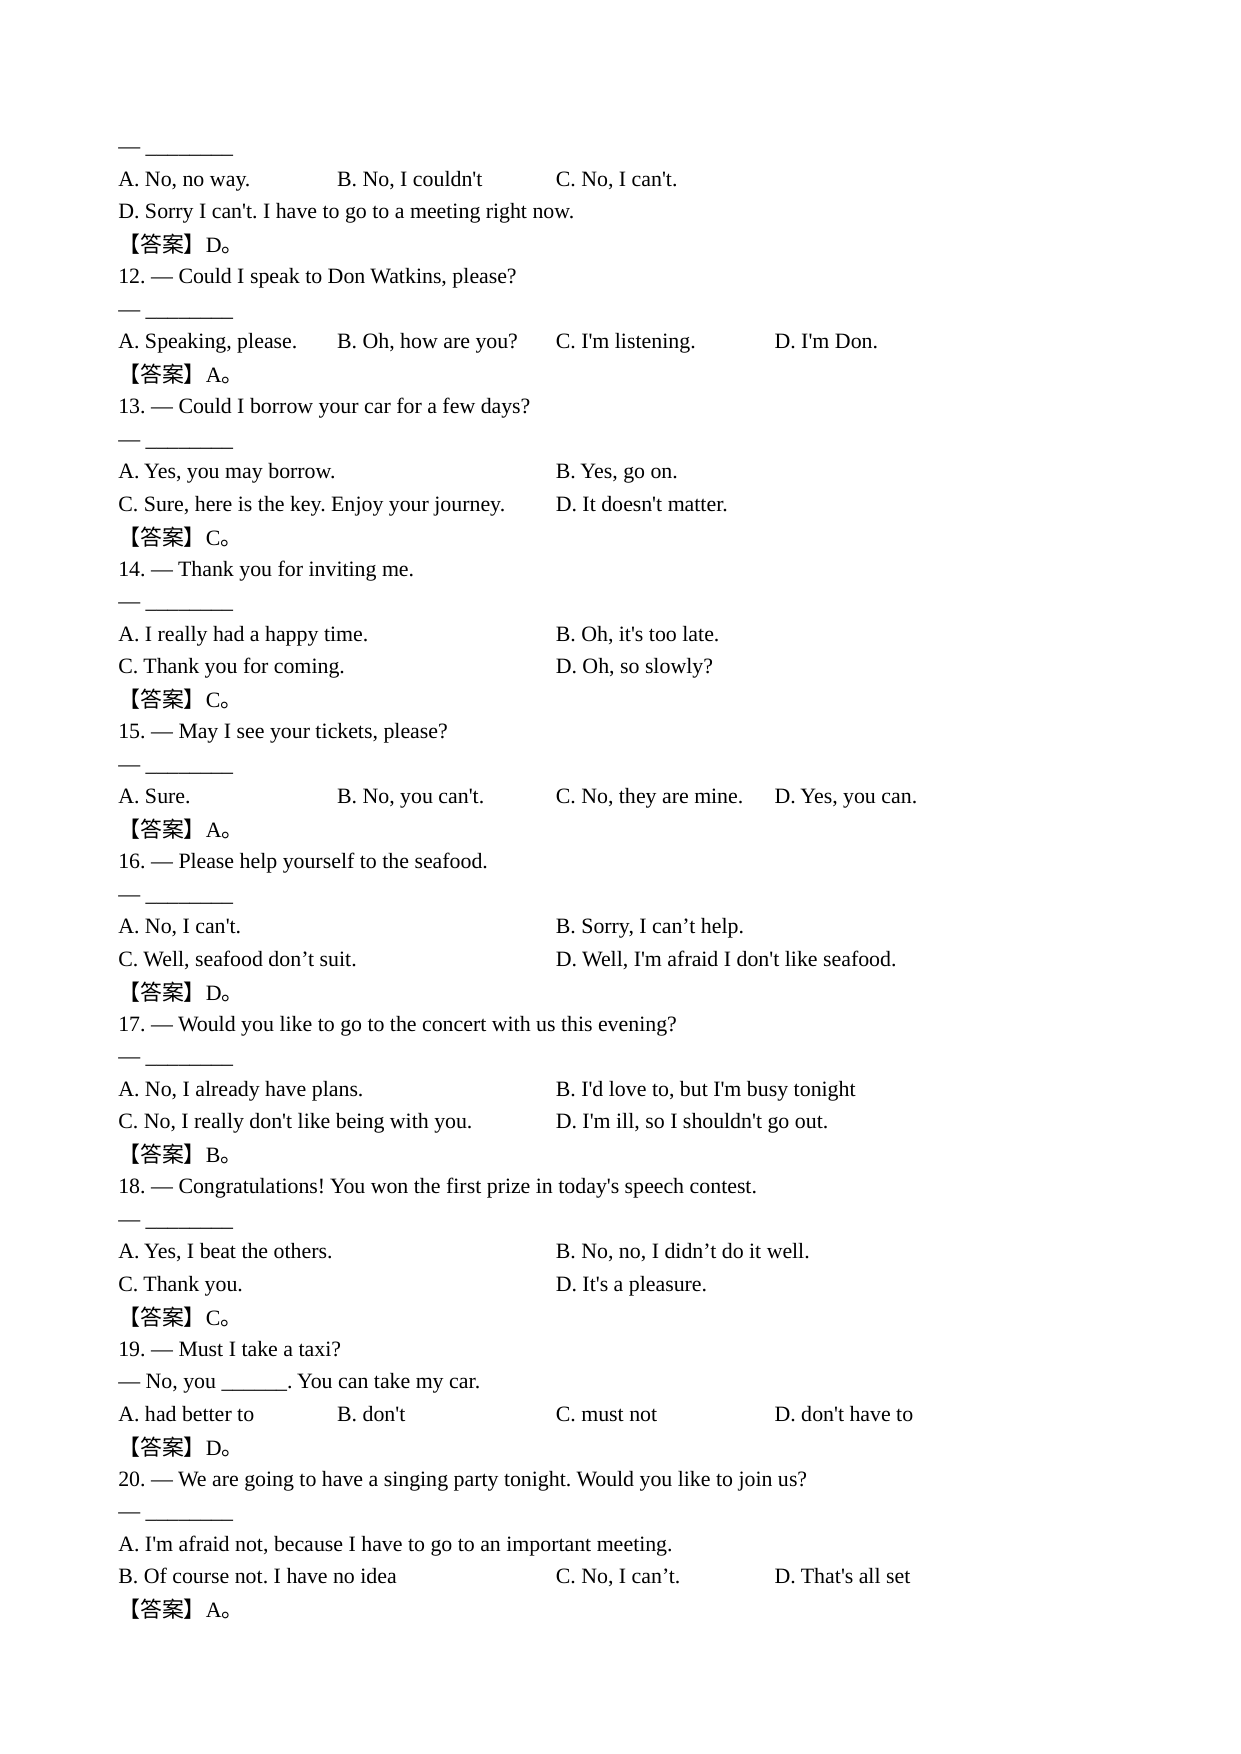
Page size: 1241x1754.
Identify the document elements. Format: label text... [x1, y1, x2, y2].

text — No, you ______. You can take my car. [118, 1364, 1122, 1397]
text 【答案】C。 [118, 519, 1122, 552]
text 19. — Must I take a taxi? [118, 1332, 1122, 1364]
text 【答案】A。 [118, 1592, 1122, 1624]
text 17. — Would you like to go to the concert with us this evening? [118, 1007, 1122, 1039]
text 14. — Thank you for inviting me. [118, 552, 1122, 584]
text C. Well, seafood don’t suit. D. Well, I'm afraid I don't like seafood. [118, 942, 1122, 974]
text C. Sure, here is the key. Enjoy your journey. D. It doesn't matter. [118, 487, 1122, 519]
text 12. — Could I speak to Don Watkins, please? [118, 259, 1122, 292]
text D. Sorry I can't. I have to go to a meeting right now. [118, 194, 1122, 227]
text 13. — Could I borrow your car for a few days? [118, 389, 1122, 422]
text A. had better to B. don't C. must not D. don't have to [118, 1397, 1122, 1429]
text 18. — Congratulations! You won the first prize in today's speech contest. [118, 1169, 1122, 1202]
text — ________ [118, 1039, 1122, 1072]
text C. Thank you for coming. D. Oh, so slowly? [118, 649, 1122, 682]
text B. Of course not. I have no idea C. No, I can’t. D. That's all set [118, 1559, 1122, 1592]
text A. No, no way. B. No, I couldn't C. No, I can't. [118, 162, 1122, 194]
text — ________ [118, 584, 1122, 617]
text 【答案】A。 [118, 357, 1122, 389]
text 15. — May I see your tickets, please? [118, 714, 1122, 747]
text 【答案】D。 [118, 227, 1122, 259]
text 【答案】D。 [118, 1429, 1122, 1462]
text 【答案】C。 [118, 1299, 1122, 1332]
text 【答案】A。 [118, 812, 1122, 844]
text A. Yes, I beat the others. B. No, no, I didn’t do it well. [118, 1234, 1122, 1267]
text — ________ [118, 747, 1122, 779]
text A. No, I can't. B. Sorry, I can’t help. [118, 909, 1122, 942]
text 20. — We are going to have a singing party tonight. Would you like to join us? [118, 1462, 1122, 1494]
text 【答案】B。 [118, 1137, 1122, 1169]
text A. Sure. B. No, you can't. C. No, they are mine. D. Yes, you can. [118, 779, 1122, 812]
text — ________ [118, 877, 1122, 909]
text — ________ [118, 1494, 1122, 1527]
text C. Thank you. D. It's a pleasure. [118, 1267, 1122, 1299]
text 16. — Please help yourself to the seafood. [118, 844, 1122, 877]
text A. No, I already have plans. B. I'd love to, but I'm busy tonight [118, 1072, 1122, 1104]
text A. Speaking, please. B. Oh, how are you? C. I'm listening. D. I'm Don. [118, 324, 1122, 357]
text 【答案】D。 [118, 974, 1122, 1007]
text A. I'm afraid not, because I have to go to an important meeting. [118, 1527, 1122, 1559]
text C. No, I really don't like being with you. D. I'm ill, so I shouldn't go out. [118, 1104, 1122, 1137]
text 【答案】C。 [118, 682, 1122, 714]
text — ________ [118, 292, 1122, 324]
text — ________ [118, 1202, 1122, 1234]
text — ________ [118, 129, 1122, 162]
text A. I really had a happy time. B. Oh, it's too late. [118, 617, 1122, 649]
text A. Yes, you may borrow. B. Yes, go on. [118, 454, 1122, 487]
text — ________ [118, 422, 1122, 454]
